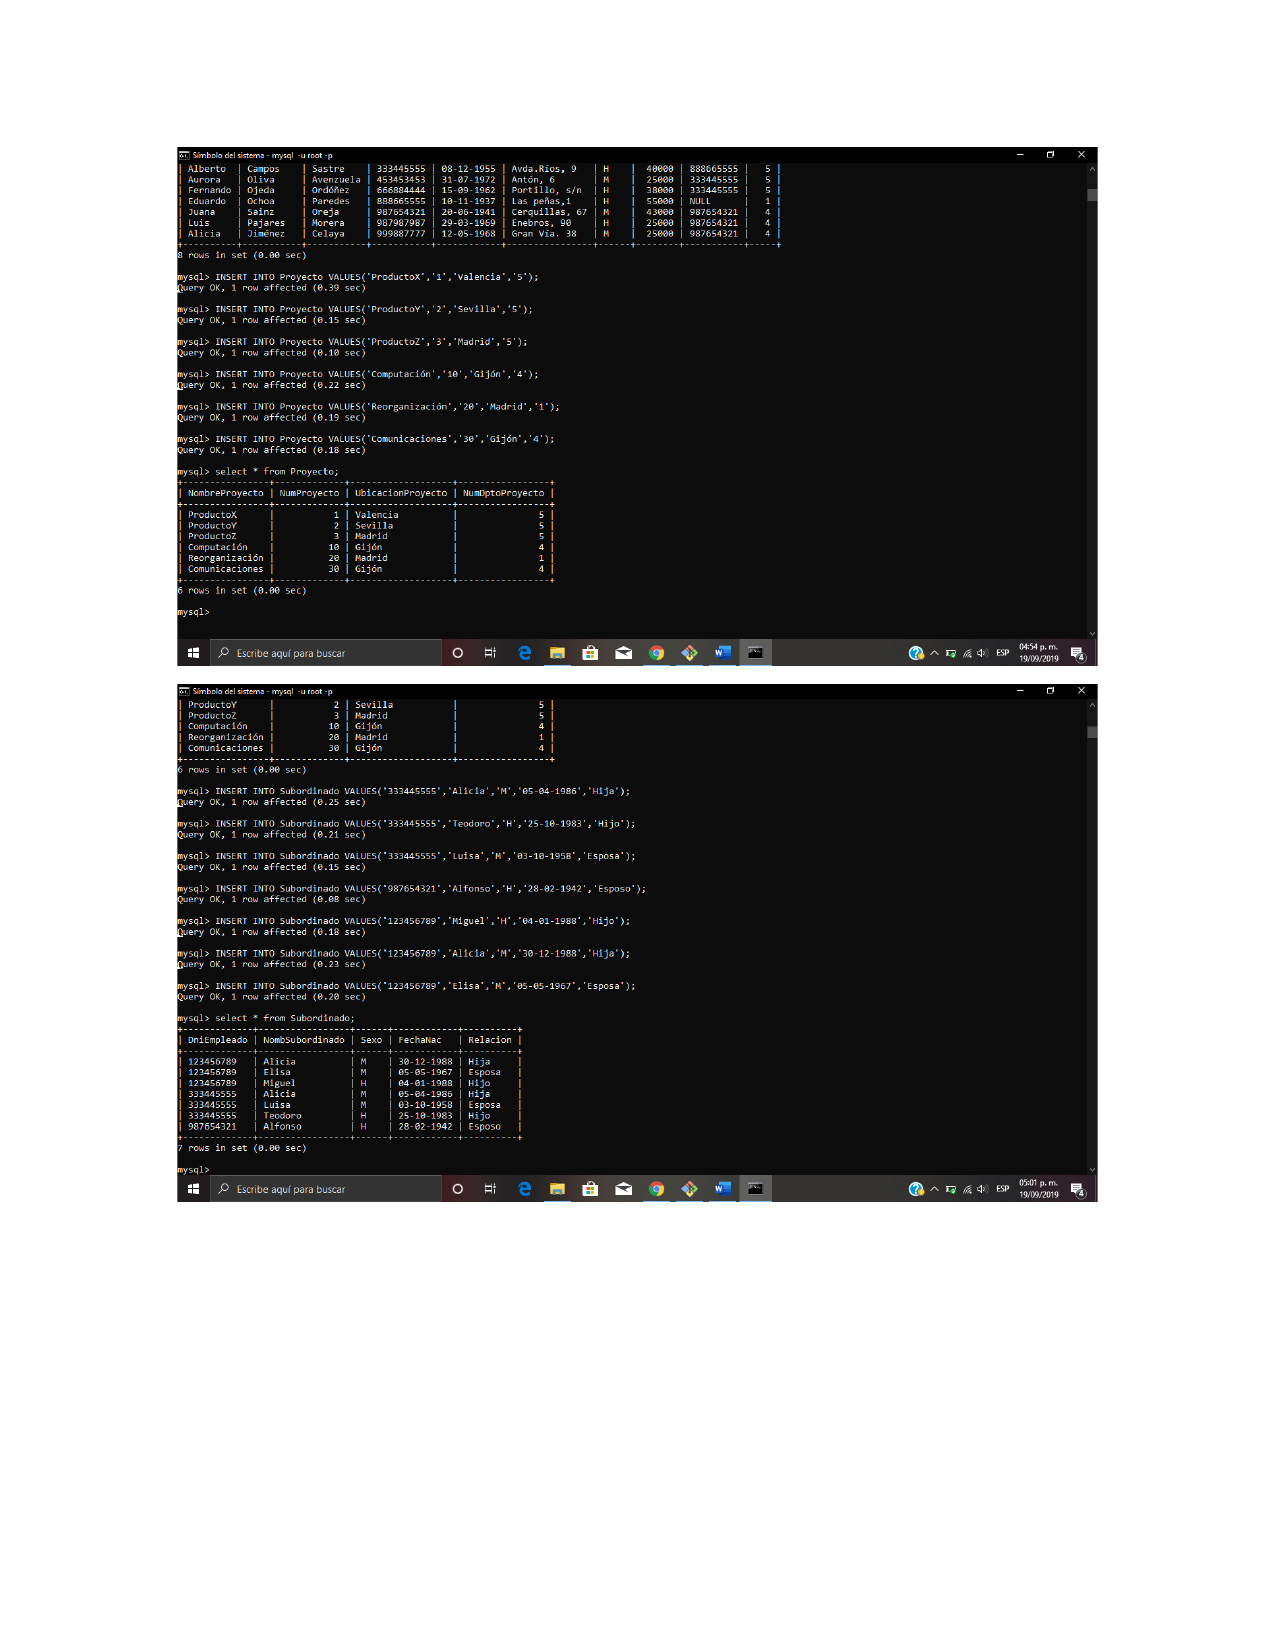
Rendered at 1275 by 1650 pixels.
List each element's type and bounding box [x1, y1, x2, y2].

picture [177, 684, 1098, 1202]
picture [177, 147, 1098, 666]
